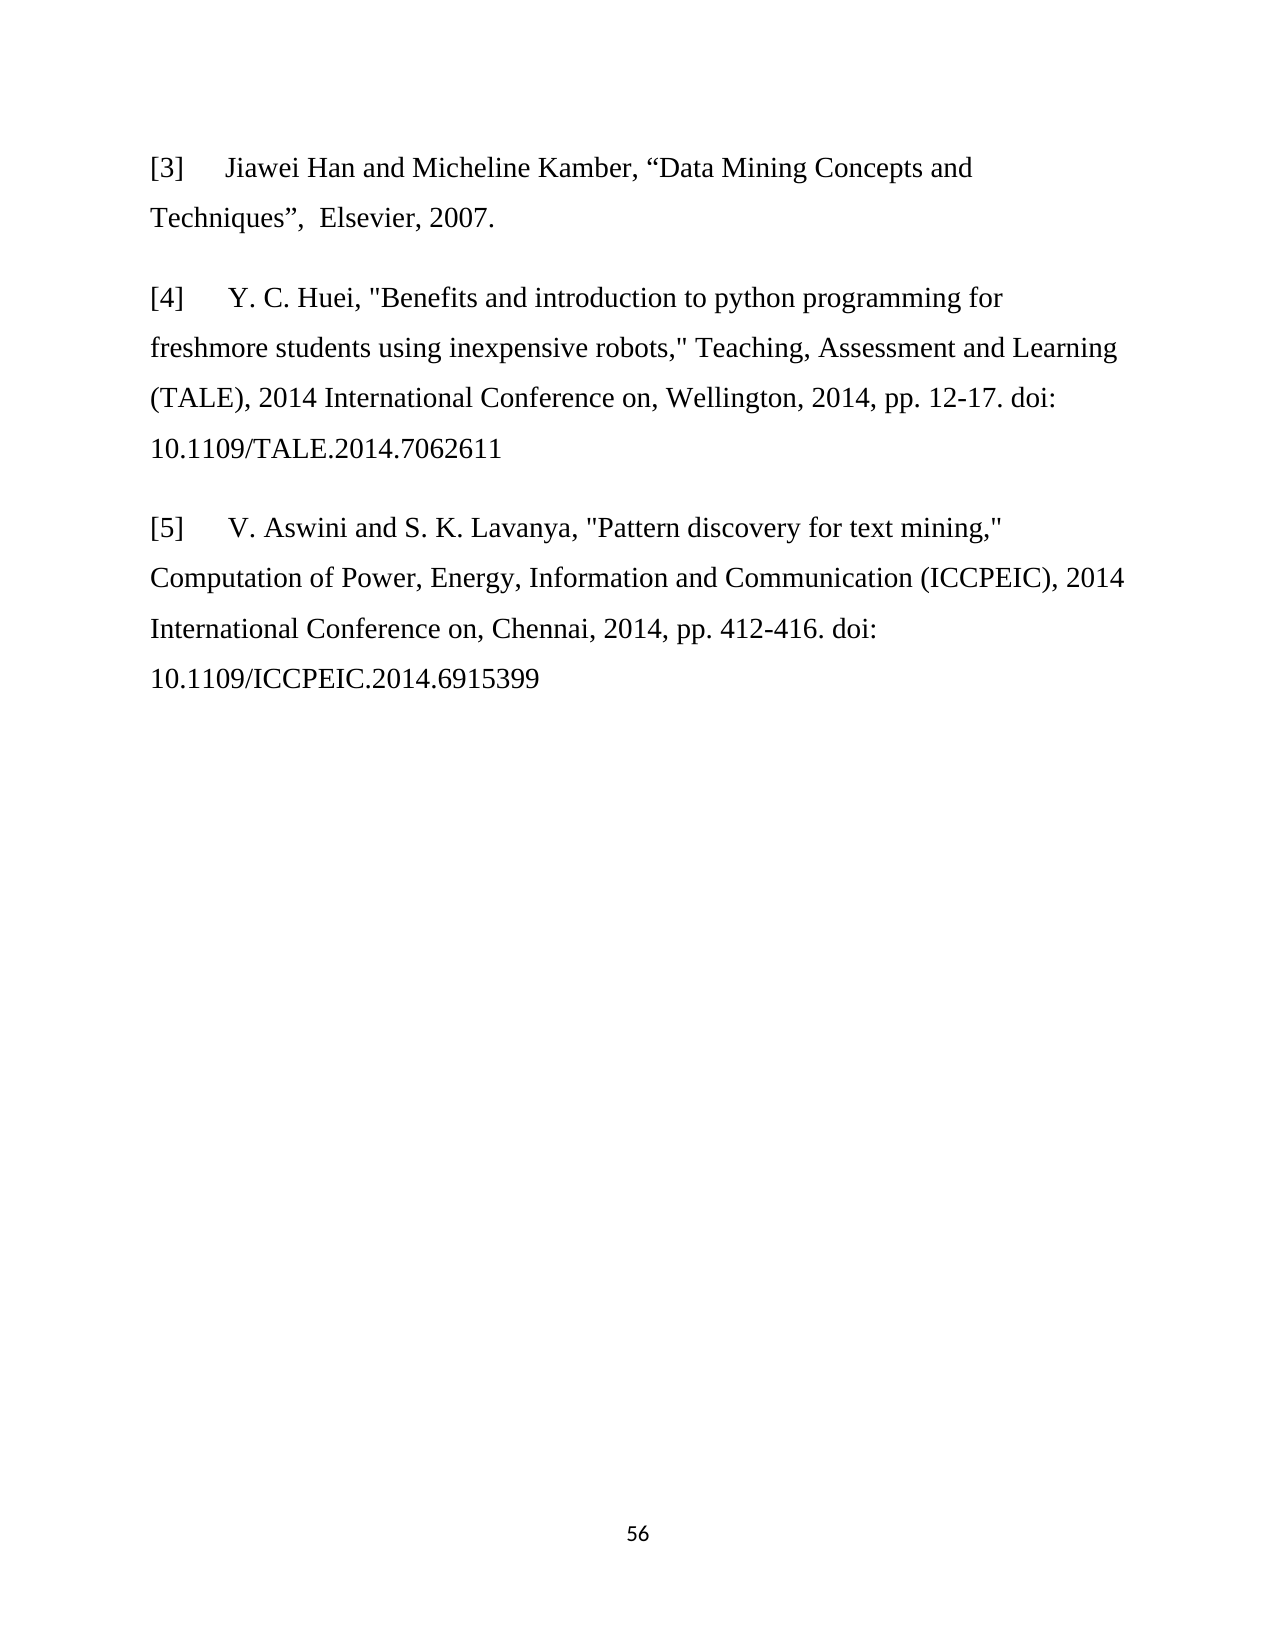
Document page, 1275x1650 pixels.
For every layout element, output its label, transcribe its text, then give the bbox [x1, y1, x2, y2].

text [5] V. Aswini and S. K. Lavanya, "Pattern discovery for text mining," Computation of Power, Energy, Information and Communication (ICCPEIC), 2014 International Conference on, Chennai, 2014, pp. 412-416. doi: 10.1109/ICCPEIC.2014.6915399 [150, 510, 1125, 695]
text [3] Jiawei Han and Micheline Kamber, “Data Mining Concepts and Techniques”, Elsevier, 2007. [150, 150, 1125, 234]
text [4] Y. C. Huei, "Benefits and introduction to python programming for freshmore students using inexpensive robots," Teaching, Assessment and Learning (TALE), 2014 International Conference on, Wellington, 2014, pp. 12-17. doi: 10.1109/TALE.2014.7062611 [150, 280, 1125, 464]
